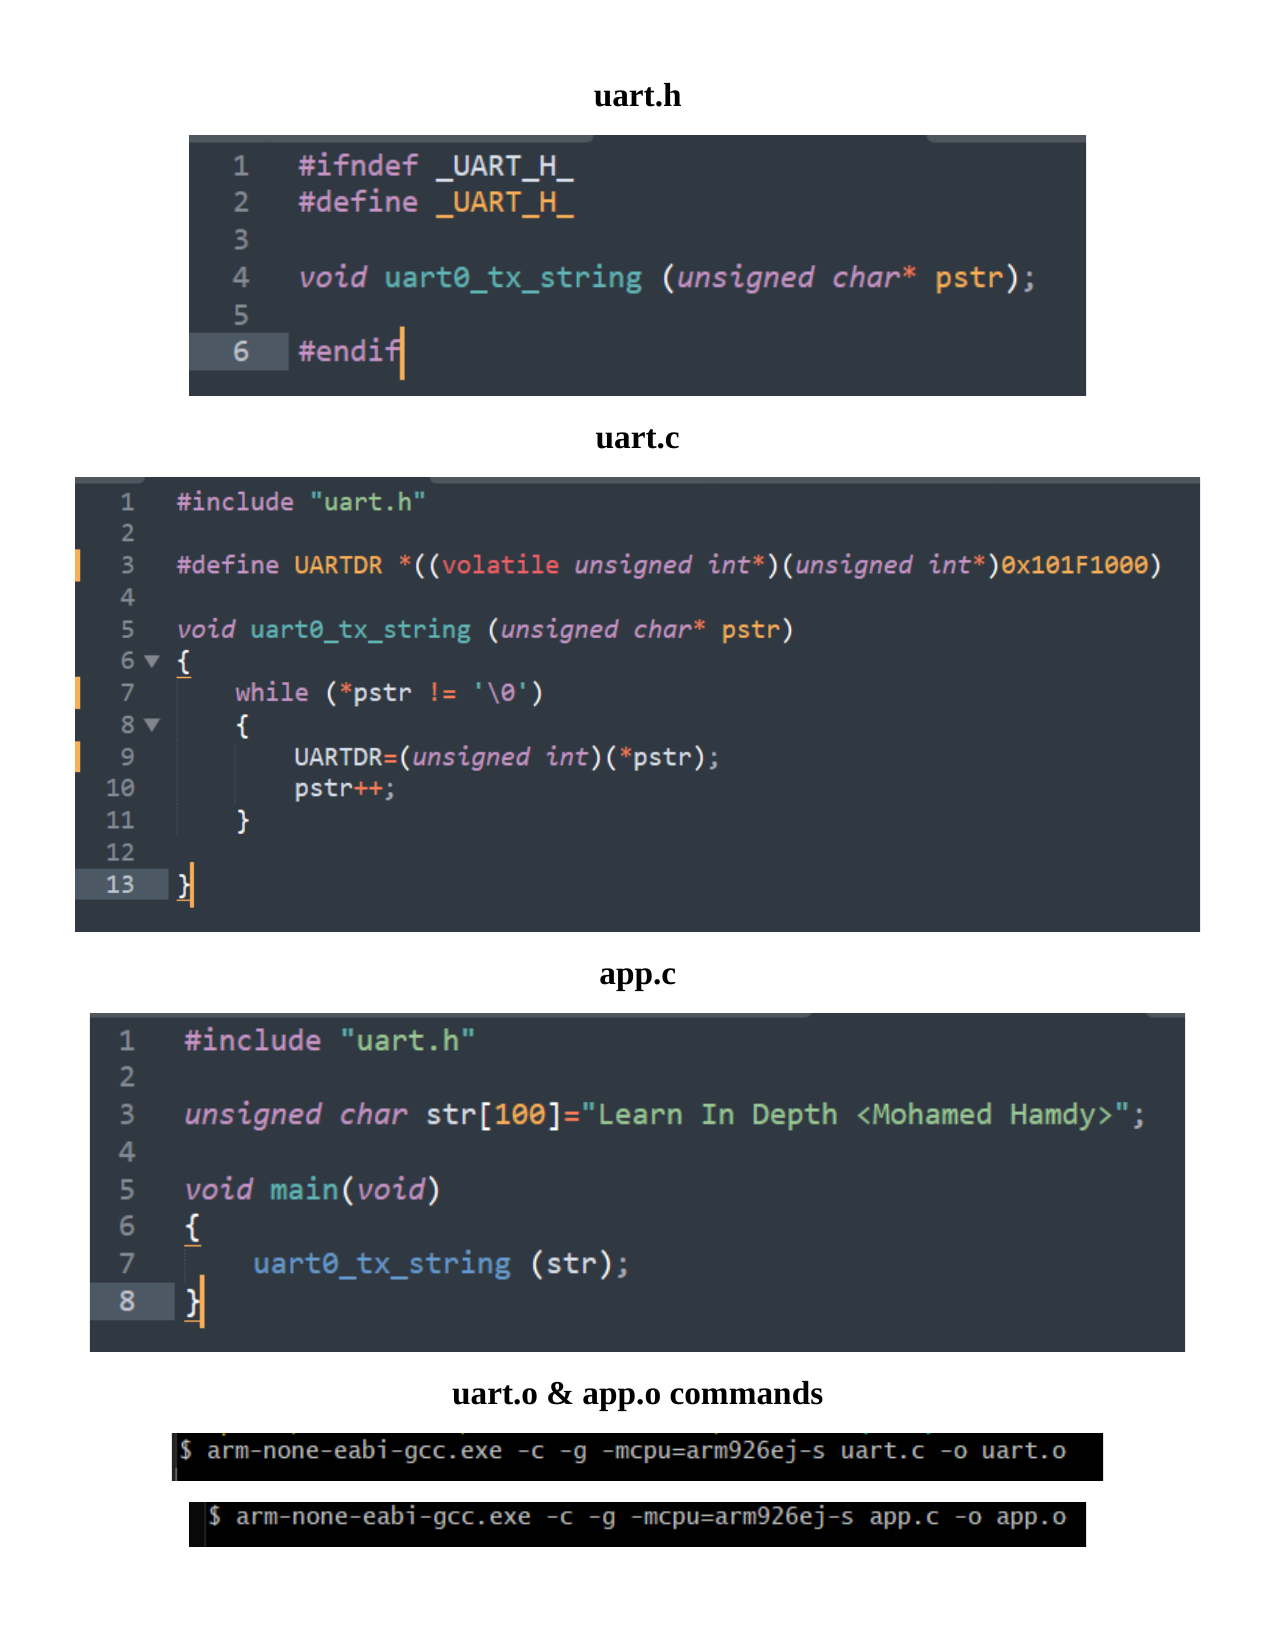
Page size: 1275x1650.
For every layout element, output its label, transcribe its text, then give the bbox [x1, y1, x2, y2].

text app.c [75, 953, 1200, 991]
picture [189, 135, 1087, 396]
picture [89, 1013, 1186, 1352]
picture [189, 1502, 1087, 1547]
text uart.o & app.o commands [75, 1373, 1200, 1411]
text uart.c [75, 417, 1200, 455]
text uart.h [75, 75, 1200, 113]
picture [75, 477, 1200, 932]
picture [171, 1433, 1104, 1481]
